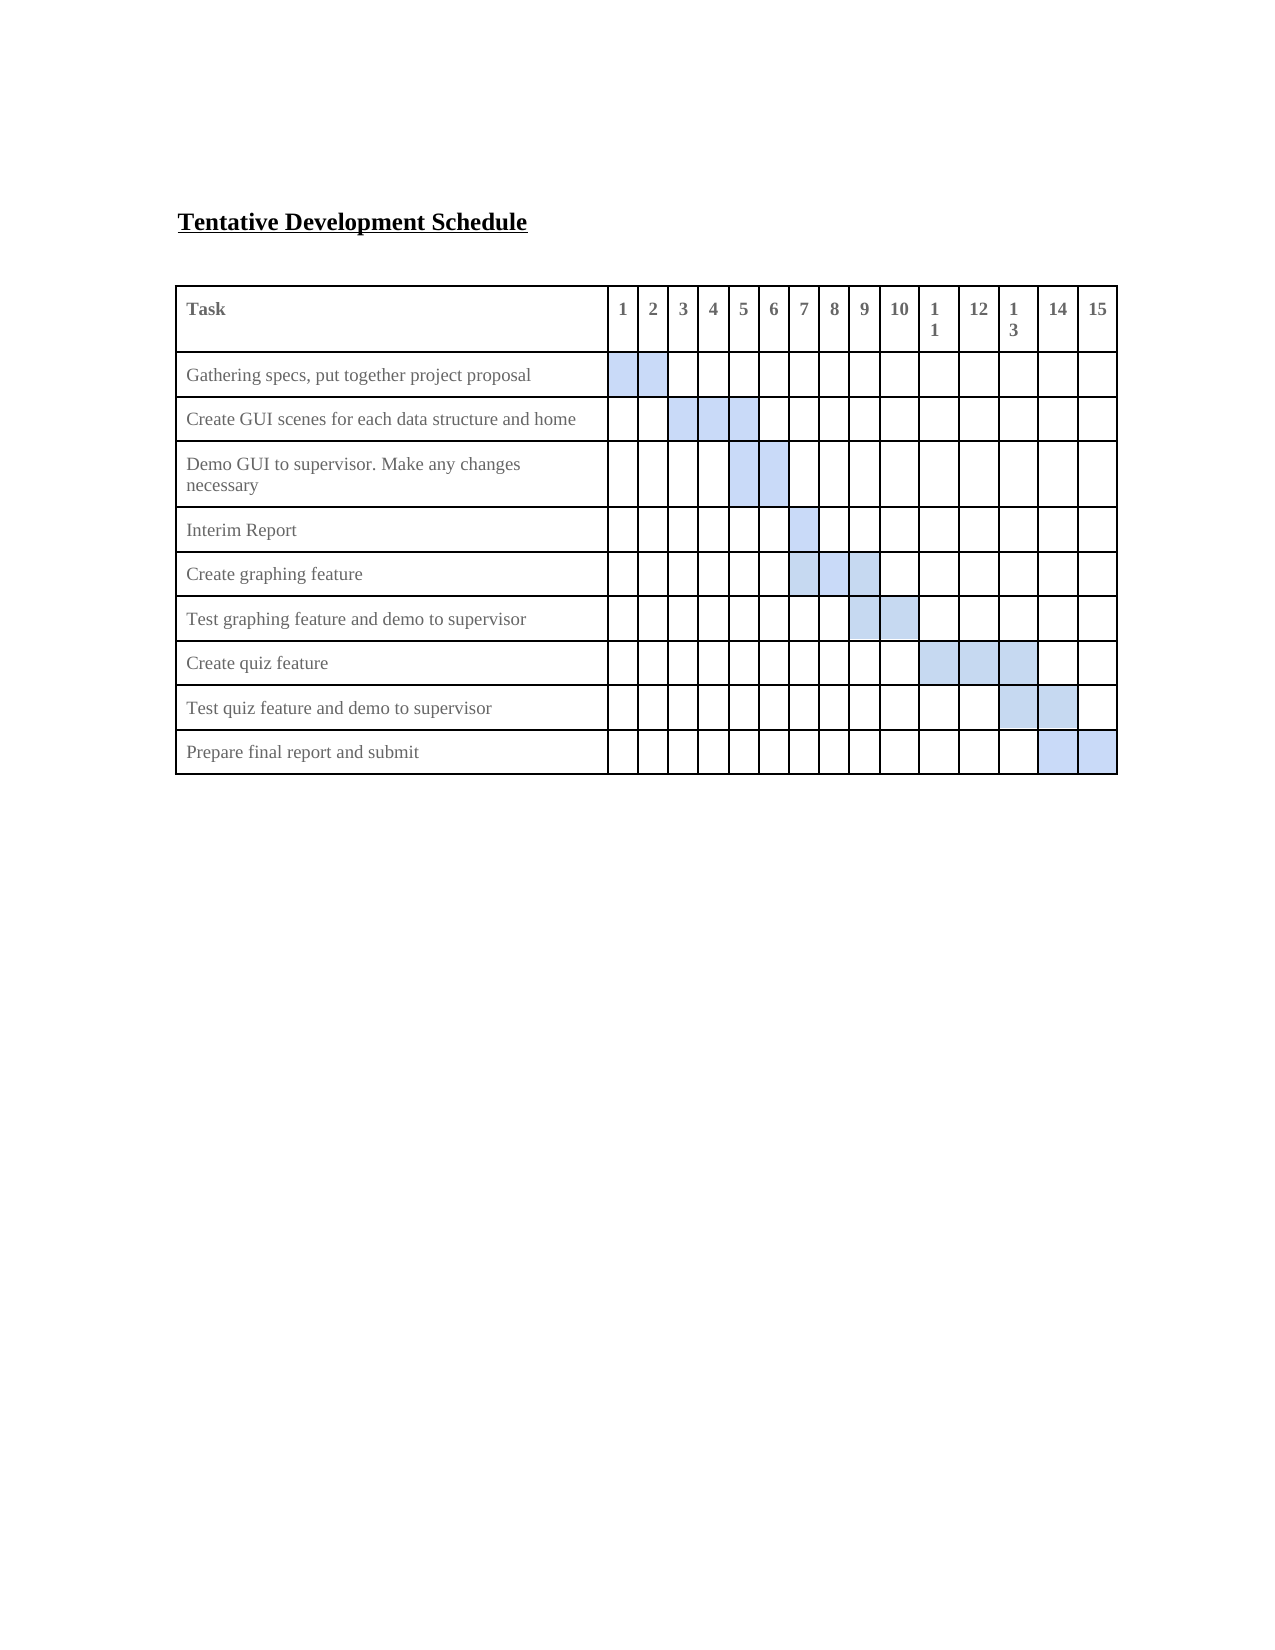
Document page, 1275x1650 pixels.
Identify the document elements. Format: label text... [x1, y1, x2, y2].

table_cell [609, 398, 637, 440]
table_cell [881, 731, 918, 773]
table_cell [920, 597, 958, 639]
table_cell [609, 553, 637, 595]
table_cell [1039, 731, 1077, 773]
table_cell [790, 442, 818, 506]
table_header Task [177, 287, 607, 351]
table_cell [639, 553, 667, 595]
table_cell [920, 398, 958, 440]
table_cell [1039, 398, 1077, 440]
table_cell [669, 553, 697, 595]
table_header 6 [760, 287, 788, 351]
table_cell [1039, 508, 1077, 551]
table_cell [760, 398, 788, 440]
table_cell [669, 597, 697, 639]
table_header 1 [609, 287, 637, 351]
table_cell [609, 731, 637, 773]
table_cell [1039, 642, 1077, 684]
table_cell [730, 597, 758, 639]
table_cell [1079, 642, 1116, 684]
table_cell [669, 508, 697, 551]
table_cell [1039, 442, 1077, 506]
table_header 8 [820, 287, 848, 351]
table_cell [960, 686, 998, 728]
table_cell [1079, 442, 1116, 506]
table_cell [1000, 731, 1037, 773]
table_cell [1079, 398, 1116, 440]
table_cell [669, 686, 697, 728]
table_cell [790, 597, 818, 639]
table_cell [609, 686, 637, 728]
table_header 15 [1079, 287, 1116, 351]
table_cell [730, 731, 758, 773]
table_cell [920, 686, 958, 728]
table_cell [699, 597, 728, 639]
table_cell Prepare final report and submit [177, 731, 607, 773]
table_cell [790, 398, 818, 440]
table_cell [760, 353, 788, 396]
table_cell [1000, 508, 1037, 551]
table_cell [881, 442, 918, 506]
table_cell [699, 642, 728, 684]
table_cell [920, 731, 958, 773]
table_cell [881, 642, 918, 684]
table_cell [820, 686, 848, 728]
table_header 14 [1039, 287, 1077, 351]
table_header 7 [790, 287, 818, 351]
table_cell [881, 353, 918, 396]
table_cell [820, 553, 848, 595]
table_cell [820, 508, 848, 551]
table_cell [1000, 398, 1037, 440]
table_cell [639, 442, 667, 506]
table_cell [760, 731, 788, 773]
table_cell Gathering specs, put together project proposal [177, 353, 607, 396]
table_cell [790, 731, 818, 773]
table_cell [1079, 597, 1116, 639]
table_cell [730, 508, 758, 551]
table_cell [1000, 553, 1037, 595]
table_header 11 [920, 287, 958, 351]
table_cell [920, 353, 958, 396]
table_cell [639, 686, 667, 728]
table_header 9 [850, 287, 879, 351]
table_cell [850, 442, 879, 506]
table_cell Demo GUI to supervisor. Make any changes necessary [177, 442, 607, 506]
table_cell [850, 642, 879, 684]
table_cell Create GUI scenes for each data structure and home [177, 398, 607, 440]
table_cell [920, 553, 958, 595]
table_cell [669, 353, 697, 396]
table_cell [730, 553, 758, 595]
table_cell [1000, 597, 1037, 639]
table_cell [850, 686, 879, 728]
table_cell Test graphing feature and demo to supervisor [177, 597, 607, 639]
table_cell [960, 553, 998, 595]
table_cell [669, 642, 697, 684]
table_cell [669, 442, 697, 506]
table_cell Create quiz feature [177, 642, 607, 684]
table_cell [1000, 442, 1037, 506]
table_header 5 [730, 287, 758, 351]
table_cell [850, 731, 879, 773]
table_cell [639, 642, 667, 684]
table_cell [960, 597, 998, 639]
table_cell [639, 398, 667, 440]
table_cell [730, 642, 758, 684]
table_cell [850, 353, 879, 396]
table_cell [790, 353, 818, 396]
table_cell [1039, 597, 1077, 639]
table_cell [760, 553, 788, 595]
table_cell [820, 398, 848, 440]
table_cell [1039, 553, 1077, 595]
table_cell Test quiz feature and demo to supervisor [177, 686, 607, 728]
table_cell [881, 508, 918, 551]
table_cell [881, 553, 918, 595]
table_cell [730, 442, 758, 506]
table_cell [820, 731, 848, 773]
table_header 12 [960, 287, 998, 351]
table_cell [609, 442, 637, 506]
table_cell [1079, 731, 1116, 773]
table_cell [820, 597, 848, 639]
table_cell [639, 597, 667, 639]
table_cell [920, 642, 958, 684]
table_cell [699, 508, 728, 551]
table_cell [1000, 642, 1037, 684]
table_cell [920, 508, 958, 551]
table_cell [960, 353, 998, 396]
table_cell [920, 442, 958, 506]
table_cell [790, 686, 818, 728]
table_cell [760, 597, 788, 639]
table_cell [790, 508, 818, 551]
table_header 10 [881, 287, 918, 351]
table_header 13 [1000, 287, 1037, 351]
table_cell [960, 642, 998, 684]
table_cell [1079, 686, 1116, 728]
table_cell [699, 686, 728, 728]
table_cell [790, 553, 818, 595]
table_cell [1000, 353, 1037, 396]
text Tentative Development Schedule [177, 207, 1098, 236]
table_cell [960, 442, 998, 506]
table_cell [881, 597, 918, 639]
table_cell [850, 553, 879, 595]
table_cell [820, 642, 848, 684]
table_cell [699, 398, 728, 440]
table_cell [850, 508, 879, 551]
table_cell [639, 731, 667, 773]
table_cell [760, 508, 788, 551]
table_cell [760, 442, 788, 506]
table_cell [639, 353, 667, 396]
table_cell [760, 686, 788, 728]
table_cell [669, 398, 697, 440]
table_cell [609, 353, 637, 396]
table_header 3 [669, 287, 697, 351]
table_cell [1079, 508, 1116, 551]
table_cell [881, 398, 918, 440]
table_cell Create graphing feature [177, 553, 607, 595]
table_cell Interim Report [177, 508, 607, 551]
table_cell [699, 353, 728, 396]
table_cell [960, 508, 998, 551]
table_cell [1000, 686, 1037, 728]
table_cell [730, 686, 758, 728]
table_cell [960, 731, 998, 773]
table_cell [790, 642, 818, 684]
table_cell [760, 642, 788, 684]
table_cell [1079, 353, 1116, 396]
table_cell [881, 686, 918, 728]
table_cell [850, 398, 879, 440]
table_cell [1079, 553, 1116, 595]
table_cell [699, 731, 728, 773]
table_cell [1039, 353, 1077, 396]
table_cell [639, 508, 667, 551]
table_cell [609, 508, 637, 551]
table_cell [850, 597, 879, 639]
table_header 2 [639, 287, 667, 351]
table_cell [669, 731, 697, 773]
table_cell [1039, 686, 1077, 728]
table_cell [730, 353, 758, 396]
table_cell [960, 398, 998, 440]
table_cell [609, 597, 637, 639]
table_cell [609, 642, 637, 684]
table_cell [730, 398, 758, 440]
table_cell [820, 442, 848, 506]
table_cell [820, 353, 848, 396]
table_cell [699, 442, 728, 506]
table_cell [699, 553, 728, 595]
table_header 4 [699, 287, 728, 351]
